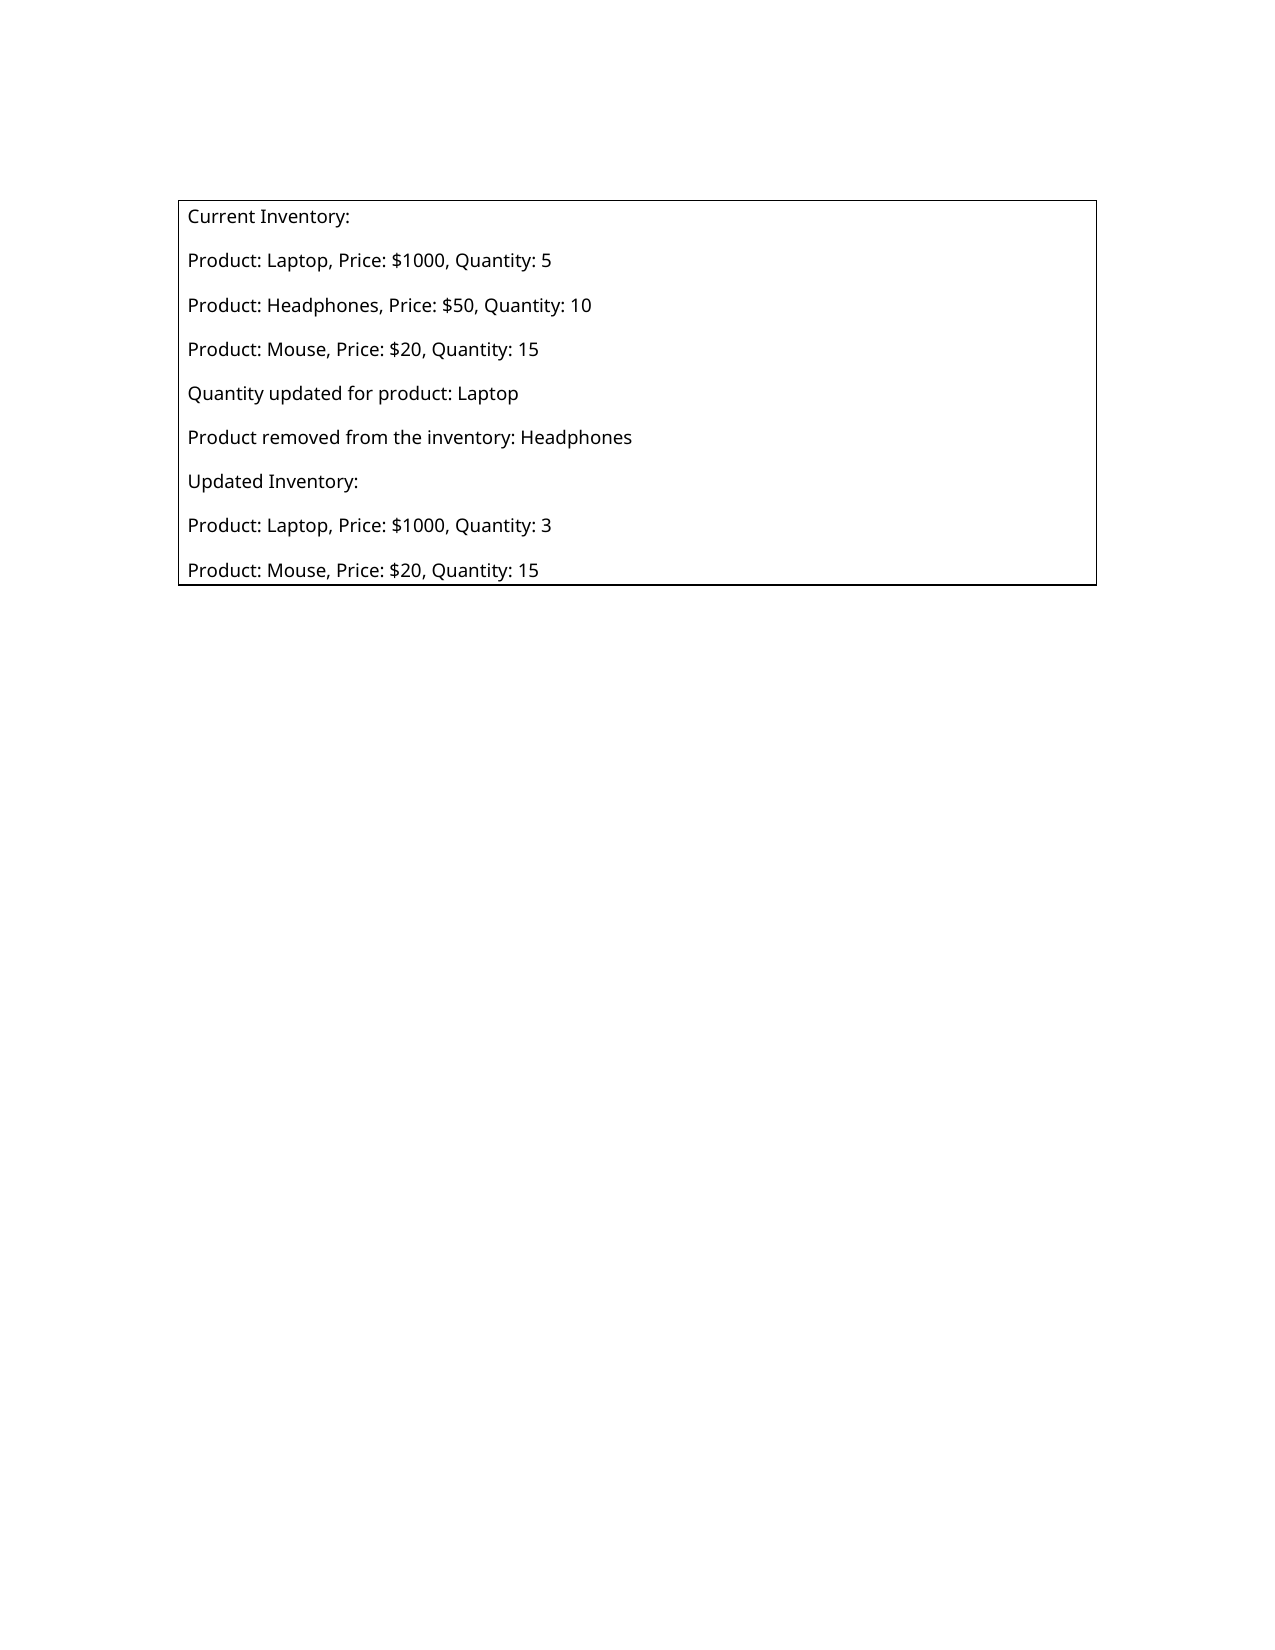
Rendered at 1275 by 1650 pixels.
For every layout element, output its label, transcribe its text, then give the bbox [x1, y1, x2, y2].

text Product: Mouse, Price: $20, Quantity: 15 [179, 554, 1096, 584]
text Updated Inventory: [179, 465, 1096, 494]
text Product: Laptop, Price: $1000, Quantity: 5 [179, 244, 1096, 273]
text Current Inventory: [179, 201, 1096, 229]
text Product: Mouse, Price: $20, Quantity: 15 [179, 333, 1096, 362]
text Product removed from the inventory: Headphones [179, 421, 1096, 450]
text Product: Headphones, Price: $50, Quantity: 10 [179, 289, 1096, 317]
text Product: Laptop, Price: $1000, Quantity: 3 [179, 509, 1096, 538]
text Quantity updated for product: Laptop [179, 377, 1096, 406]
